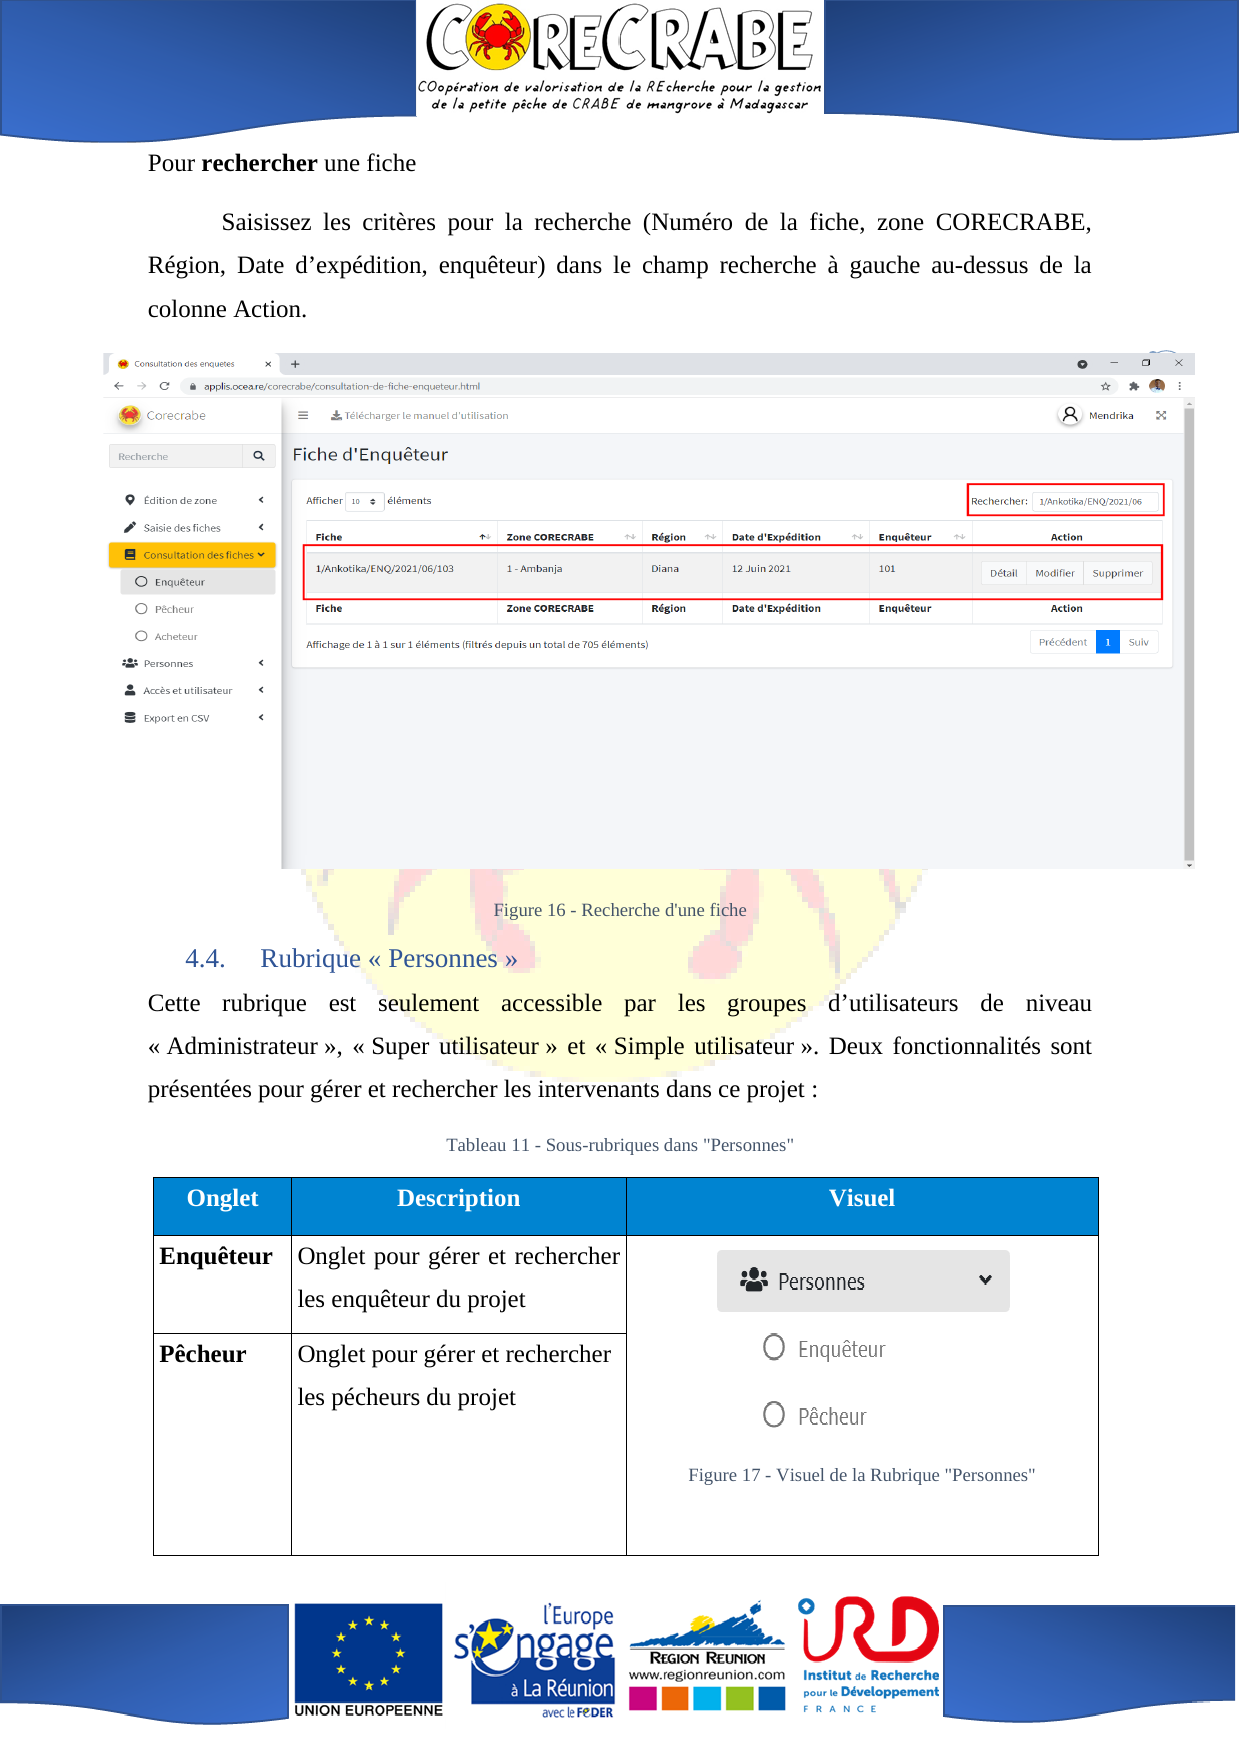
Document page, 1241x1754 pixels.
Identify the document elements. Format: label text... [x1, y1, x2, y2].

text Saisissez les critères pour la recherche (Numéro de la fiche, zone CORECRABE, Région, Date d’expédition, enquêteur) dans le champ recherche à gauche au-dessus de la colonne Action. [148, 207, 1093, 322]
table_cell Pêcheur [154, 1334, 291, 1555]
text Pour rechercher une fiche [148, 148, 1093, 176]
table_cell Enquêteur [154, 1236, 291, 1333]
text Figure 16 - Recherche d'une fiche [148, 899, 1093, 921]
table_header Description [292, 1178, 626, 1235]
picture [710, 1241, 1014, 1450]
subtitle Rubrique « Personnes » [185, 942, 1093, 973]
picture [103, 353, 1195, 869]
table_cell Onglet pour gérer et rechercher les enquêteur du projet [292, 1236, 626, 1333]
table_header Onglet [154, 1178, 291, 1235]
picture [0, 0, 1239, 143]
table_header Visuel [627, 1178, 1098, 1235]
table_cell Figure 17 - Visuel de la Rubrique "Personnes" [627, 1236, 1098, 1555]
text Tableau 11 - Sous-rubriques dans "Personnes" [148, 1134, 1093, 1156]
text Cette rubrique est seulement accessible par les groupes d’utilisateurs de niveau « Administrateur », « Super utilisateur » et « Simple utilisateur ». Deux fonctionnalités sont présentées pour gérer et rechercher les intervenants dans ce projet : [148, 988, 1093, 1103]
table_cell Onglet pour gérer et rechercher les pécheurs du projet [292, 1334, 626, 1555]
picture [0, 1582, 1236, 1729]
